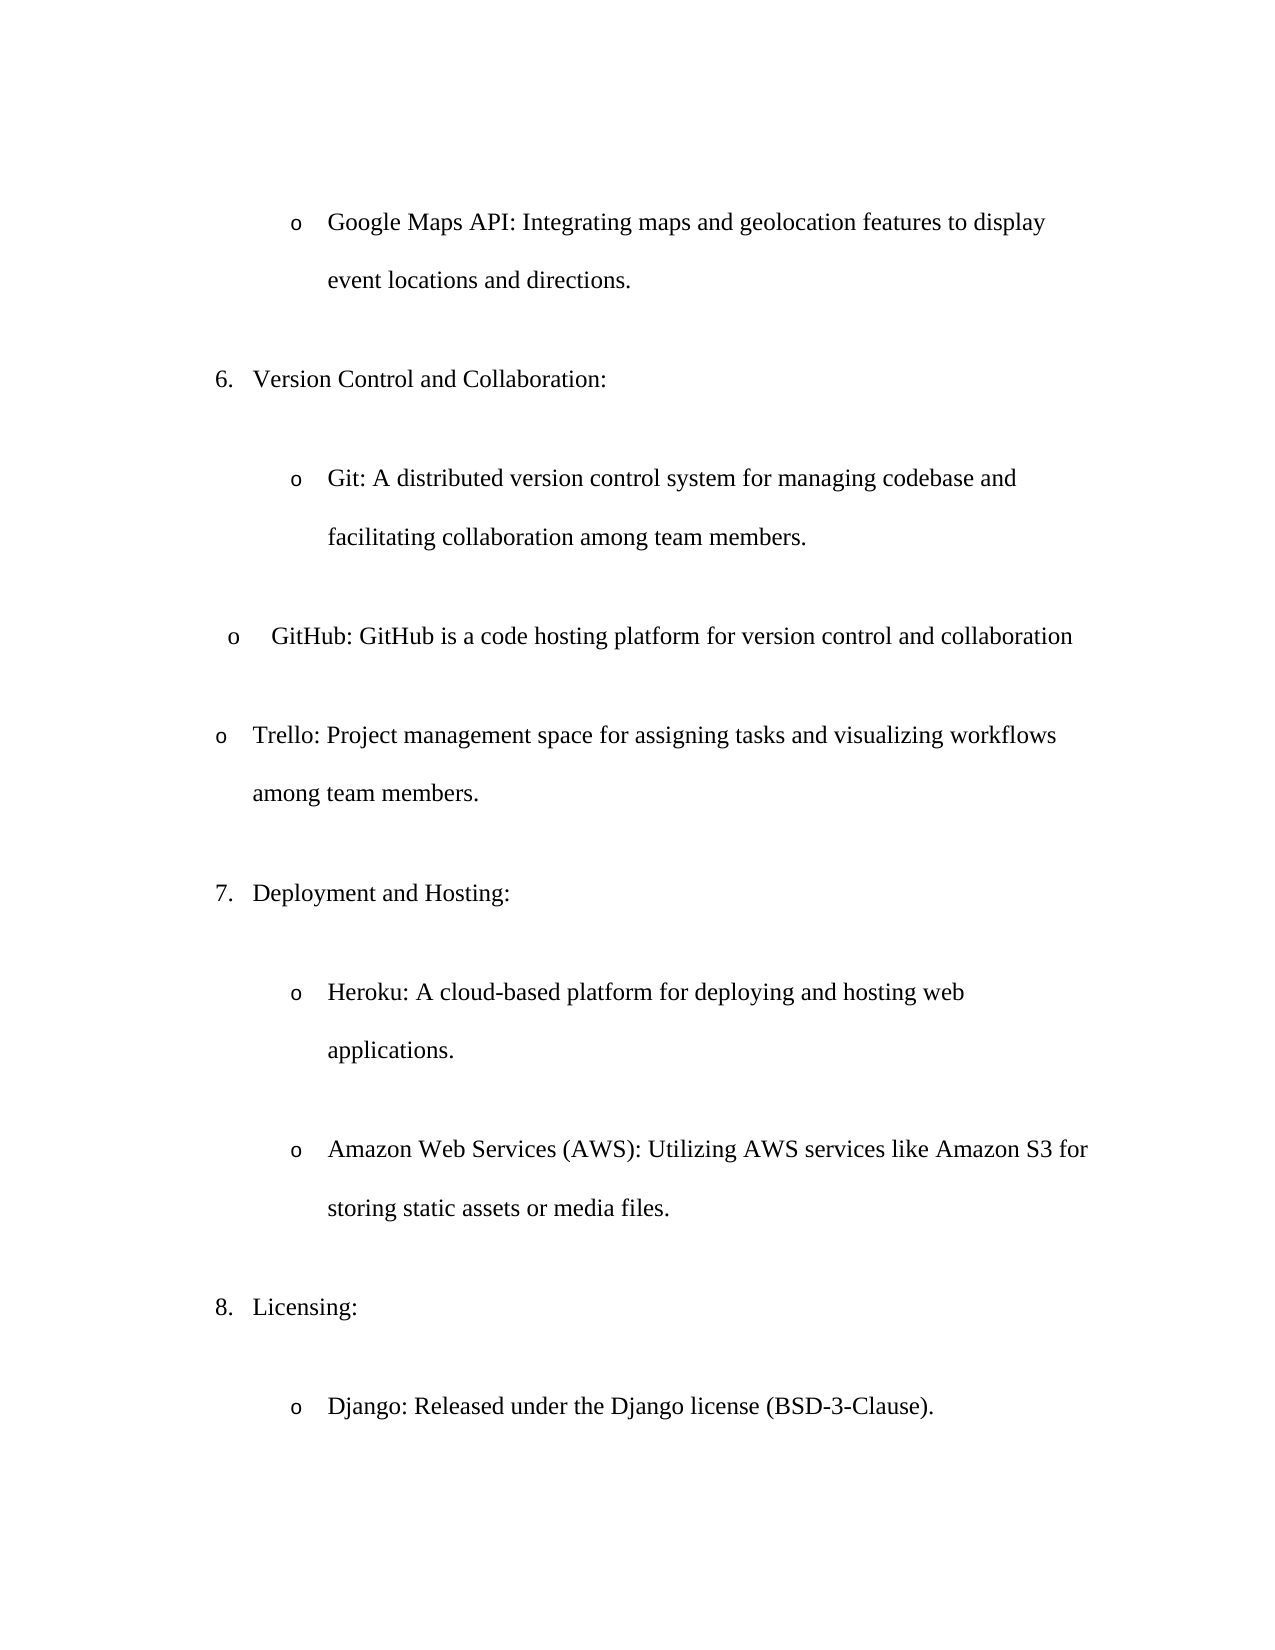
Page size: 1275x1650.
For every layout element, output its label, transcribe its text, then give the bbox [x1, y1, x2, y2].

subtitle Amazon Web Services (AWS): Utilizing AWS services like Amazon S3 for storing static assets or media files. [290, 1134, 1098, 1221]
subtitle Deployment and Hosting: [215, 878, 1098, 906]
subtitle Heroku: A cloud-based platform for deploying and hosting web applications. [290, 977, 1098, 1064]
subtitle Django: Released under the Django license (BSD-3-Clause). [290, 1391, 1098, 1421]
subtitle o GitHub: GitHub is a code hosting platform for version control and collaboration [177, 621, 1098, 650]
subtitle Licensing: [215, 1292, 1098, 1321]
subtitle Git: A distributed version control system for managing codebase and facilitating collaboration among team members. [290, 463, 1098, 551]
subtitle Version Control and Collaboration: [215, 364, 1098, 393]
subtitle Trello: Project management space for assigning tasks and visualizing workflows among team members. [215, 720, 1098, 807]
subtitle Google Maps API: Integrating maps and geolocation features to display event locations and directions. [290, 207, 1098, 294]
